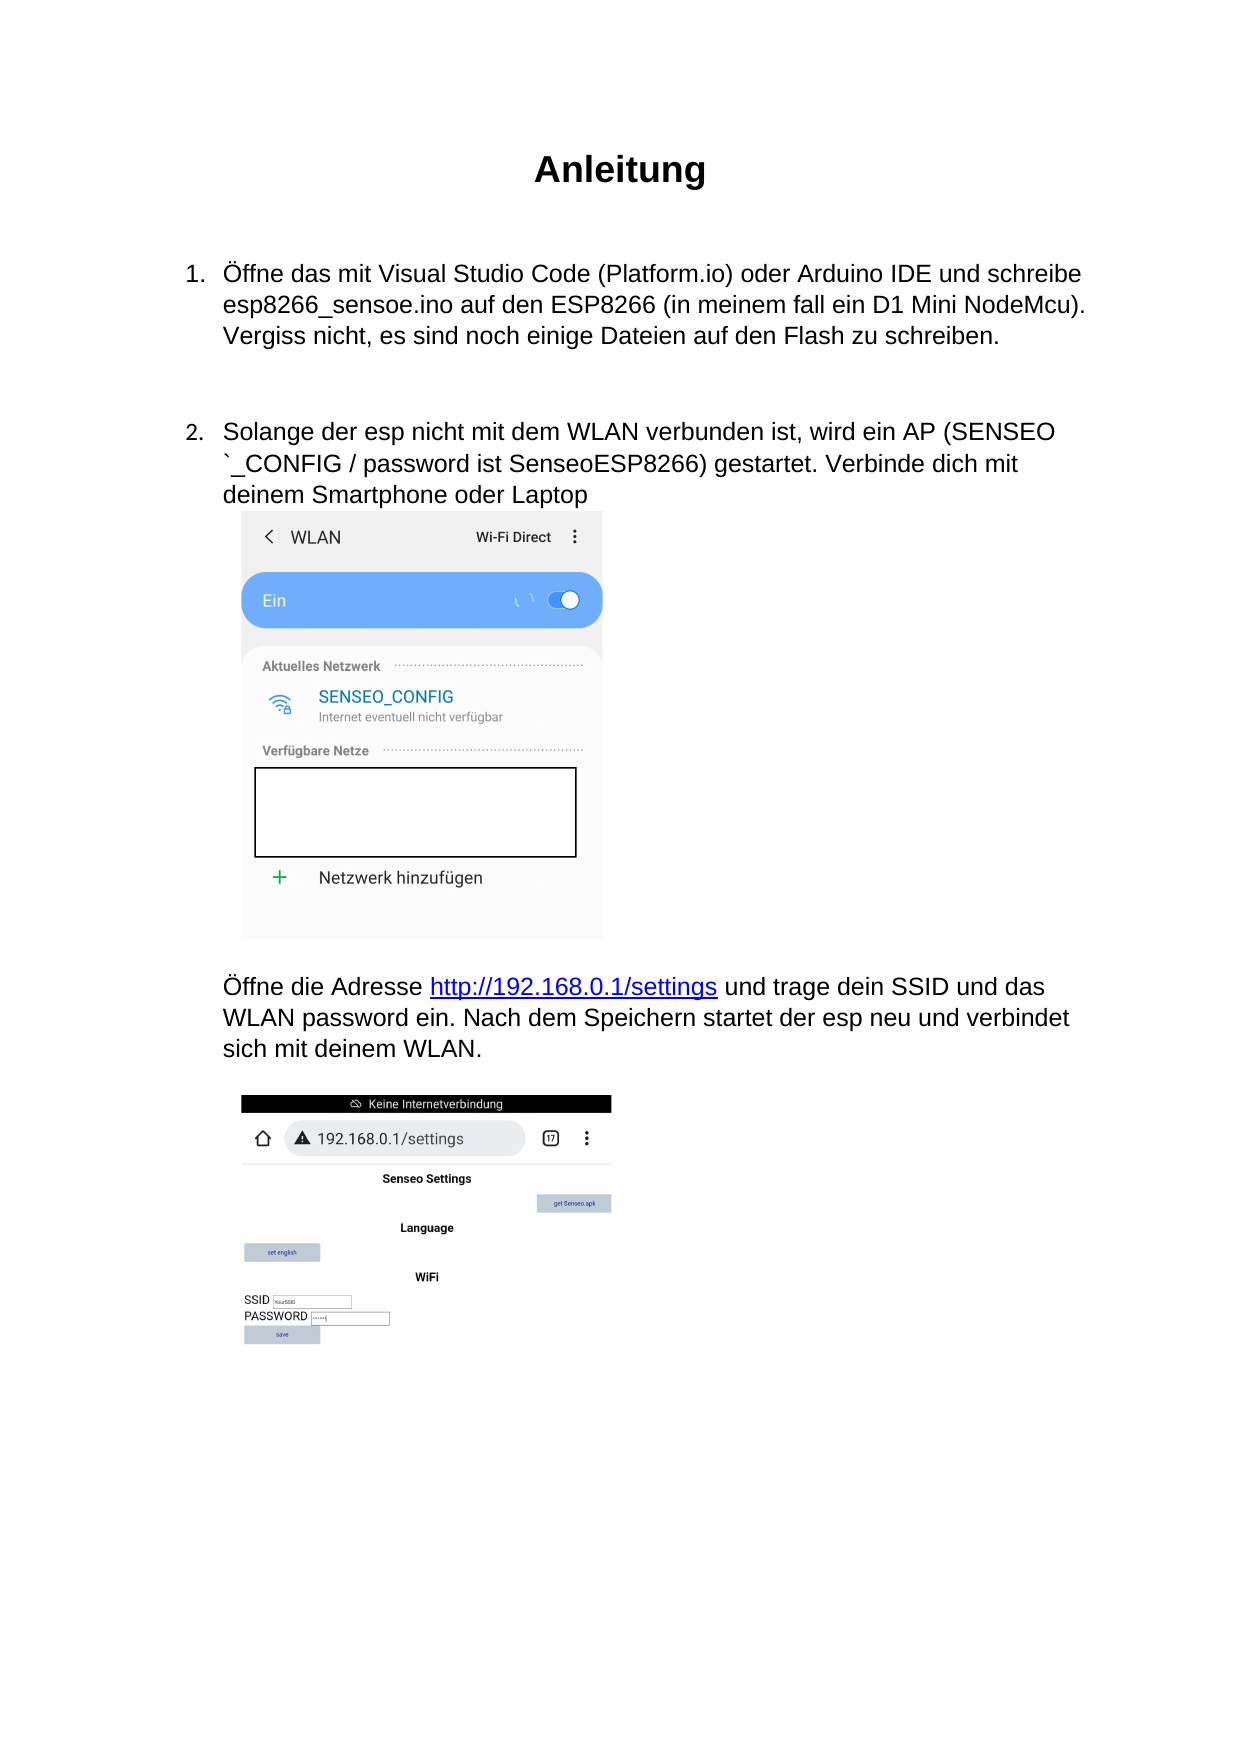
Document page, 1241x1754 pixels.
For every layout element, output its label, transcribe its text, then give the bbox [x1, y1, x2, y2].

list Öffne das mit Visual Studio Code (Platform.io) oder Arduino IDE und schreibe esp8266_sensoe.ino auf den ESP8266 (in meinem fall ein D1 Mini NodeMcu). Vergiss nicht, es sind noch einige Dateien auf den Flash zu schreiben. [185, 258, 1093, 349]
list Öffne die Adresse http://192.168.0.1/settings und trage dein SSID und das WLAN password ein. Nach dem Speichern startet der esp neu und verbindet sich mit deinem WLAN. [223, 972, 1093, 1063]
text Anleitung [148, 148, 1093, 191]
list Solange der esp nicht mit dem WLAN verbunden ist, wird ein AP (SENSEO `_CONFIG / password ist SenseoESP8266) gestartet. Verbinde dich mit deinem Smartphone oder Laptop [185, 416, 1093, 509]
